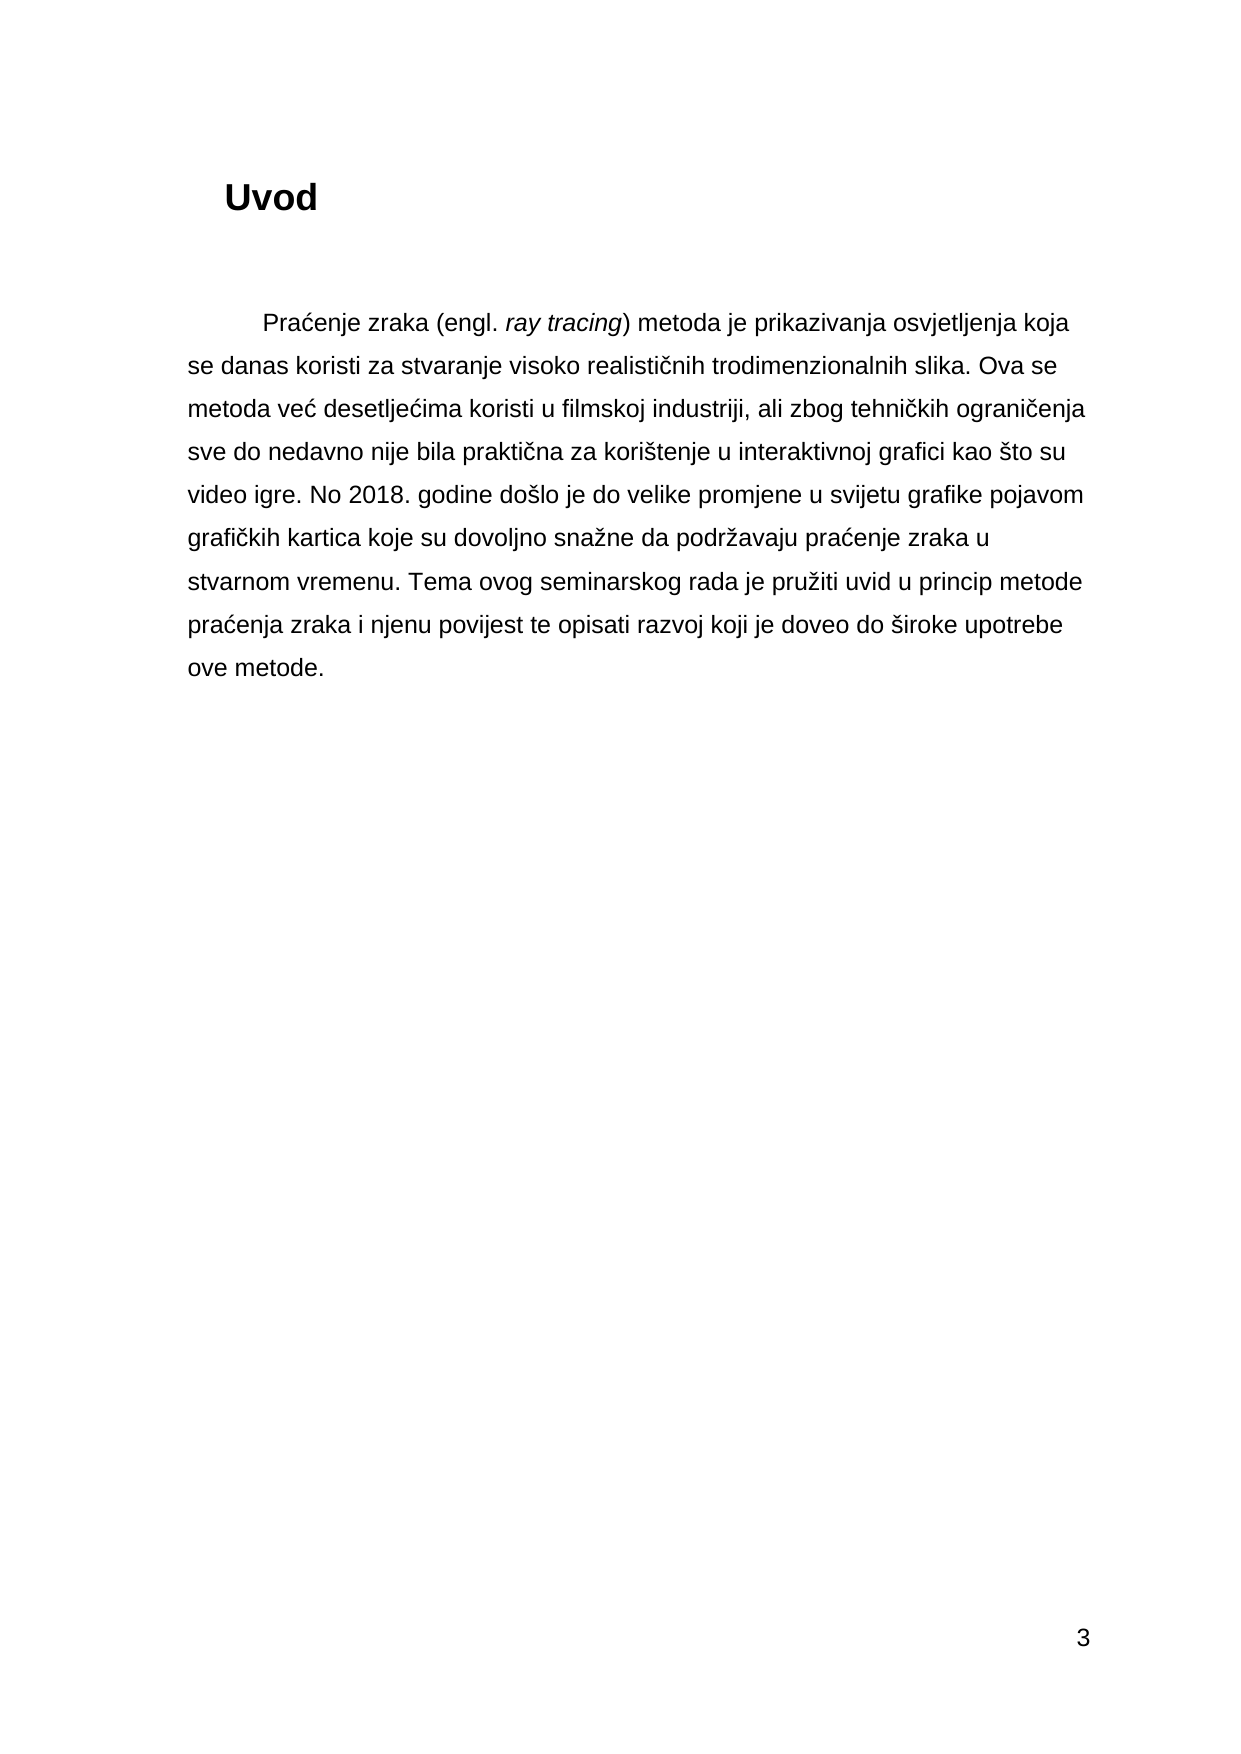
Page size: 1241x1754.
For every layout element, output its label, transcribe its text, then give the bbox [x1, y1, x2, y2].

text Praćenje zraka (engl. ray tracing) metoda je prikazivanja osvjetljenja koja se danas koristi za stvaranje visoko realističnih trodimenzionalnih slika. Ova se metoda već desetljećima koristi u filmskoj industriji, ali zbog tehničkih ograničenja sve do nedavno nije bila praktična za korištenje u interaktivnoj grafici kao što su video igre. No 2018. godine došlo je do velike promjene u svijetu grafike pojavom grafičkih kartica koje su dovoljno snažne da podržavaju praćenje zraka u stvarnom vremenu. Tema ovog seminarskog rada je pružiti uvid u princip metode praćenja zraka i njenu povijest te opisati razvoj koji je doveo do široke upotrebe ove metode. [187, 308, 1090, 682]
subtitle Uvod [187, 175, 1090, 218]
